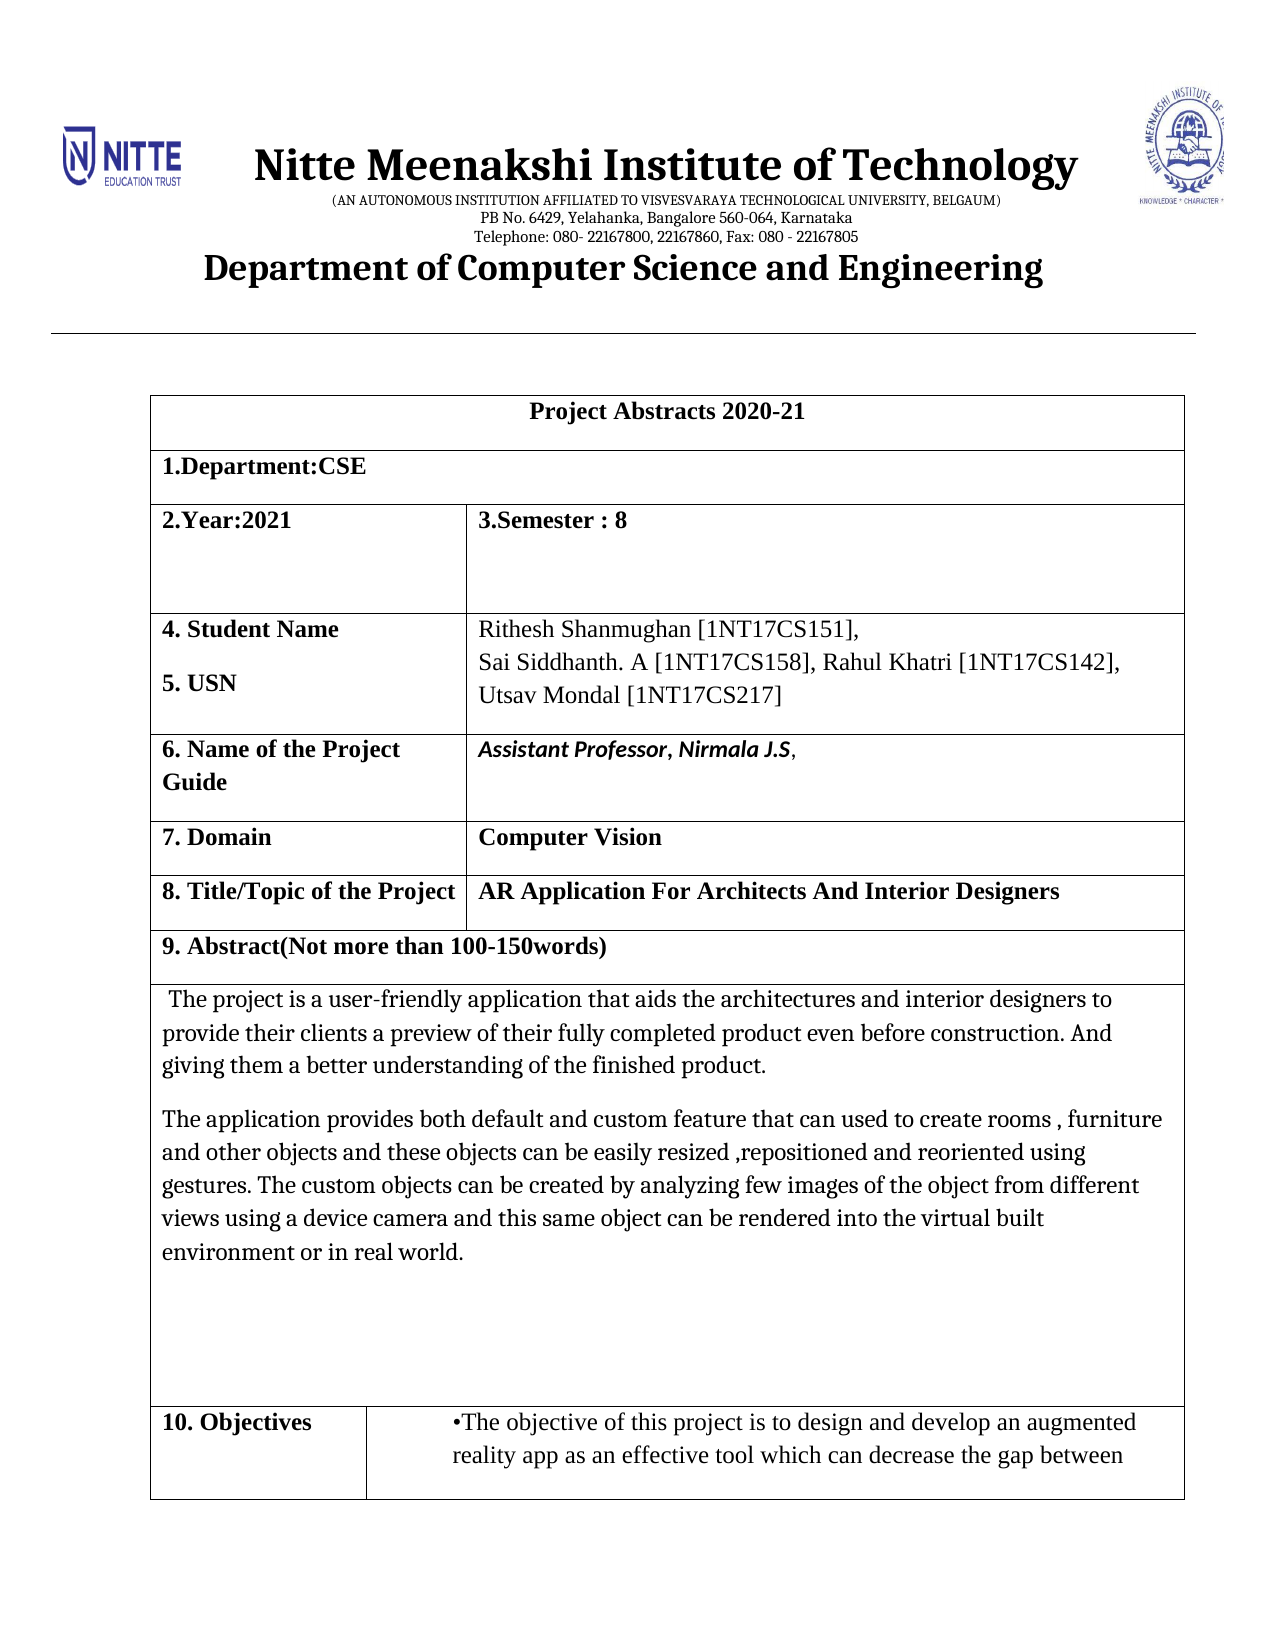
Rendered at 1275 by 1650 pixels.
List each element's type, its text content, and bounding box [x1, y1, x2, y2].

table_cell 2.Year:2021 [151, 505, 466, 613]
table_cell Computer Vision [467, 822, 1184, 875]
table_cell 1.Department:CSE [151, 451, 1184, 504]
table_cell AR Application For Architects And Interior Designers [467, 876, 1184, 930]
table_cell 3.Semester : 8 [467, 505, 1184, 613]
picture [1137, 81, 1224, 209]
table_cell Assistant Professor, Nirmala J.S, [467, 735, 1184, 821]
table_cell The project is a user-friendly application that aids the architectures and interior designers to provide their clients a preview of their fully completed product even before construction. And giving them a better understanding of the finished product. The application provides both default and custom feature that can used to create rooms , furniture and other objects and these objects can be easily resized ,repositioned and reoriented using gestures. The custom objects can be created by analyzing few images of the object from different views using a device camera and this same object can be rendered into the virtual built environment or in real world. [151, 985, 1184, 1406]
table_cell Rithesh Shanmughan [1NT17CS151], Sai Siddhanth. A [1NT17CS158], Rahul Khatri [1NT17CS142], Utsav Mondal [1NT17CS217] [467, 614, 1184, 733]
table_cell 7. Domain [151, 822, 466, 875]
table_cell 8. Title/Topic of the Project [151, 876, 466, 930]
table_cell 6. Name of the Project Guide [151, 735, 466, 821]
table_cell 10. Objectives [151, 1407, 366, 1499]
picture [62, 123, 182, 187]
table_cell 4. Student Name 5. USN [151, 614, 466, 733]
table_header Project Abstracts 2020-21 [151, 396, 1184, 450]
table_cell 9. Abstract(Not more than 100-150words) [151, 931, 1184, 984]
